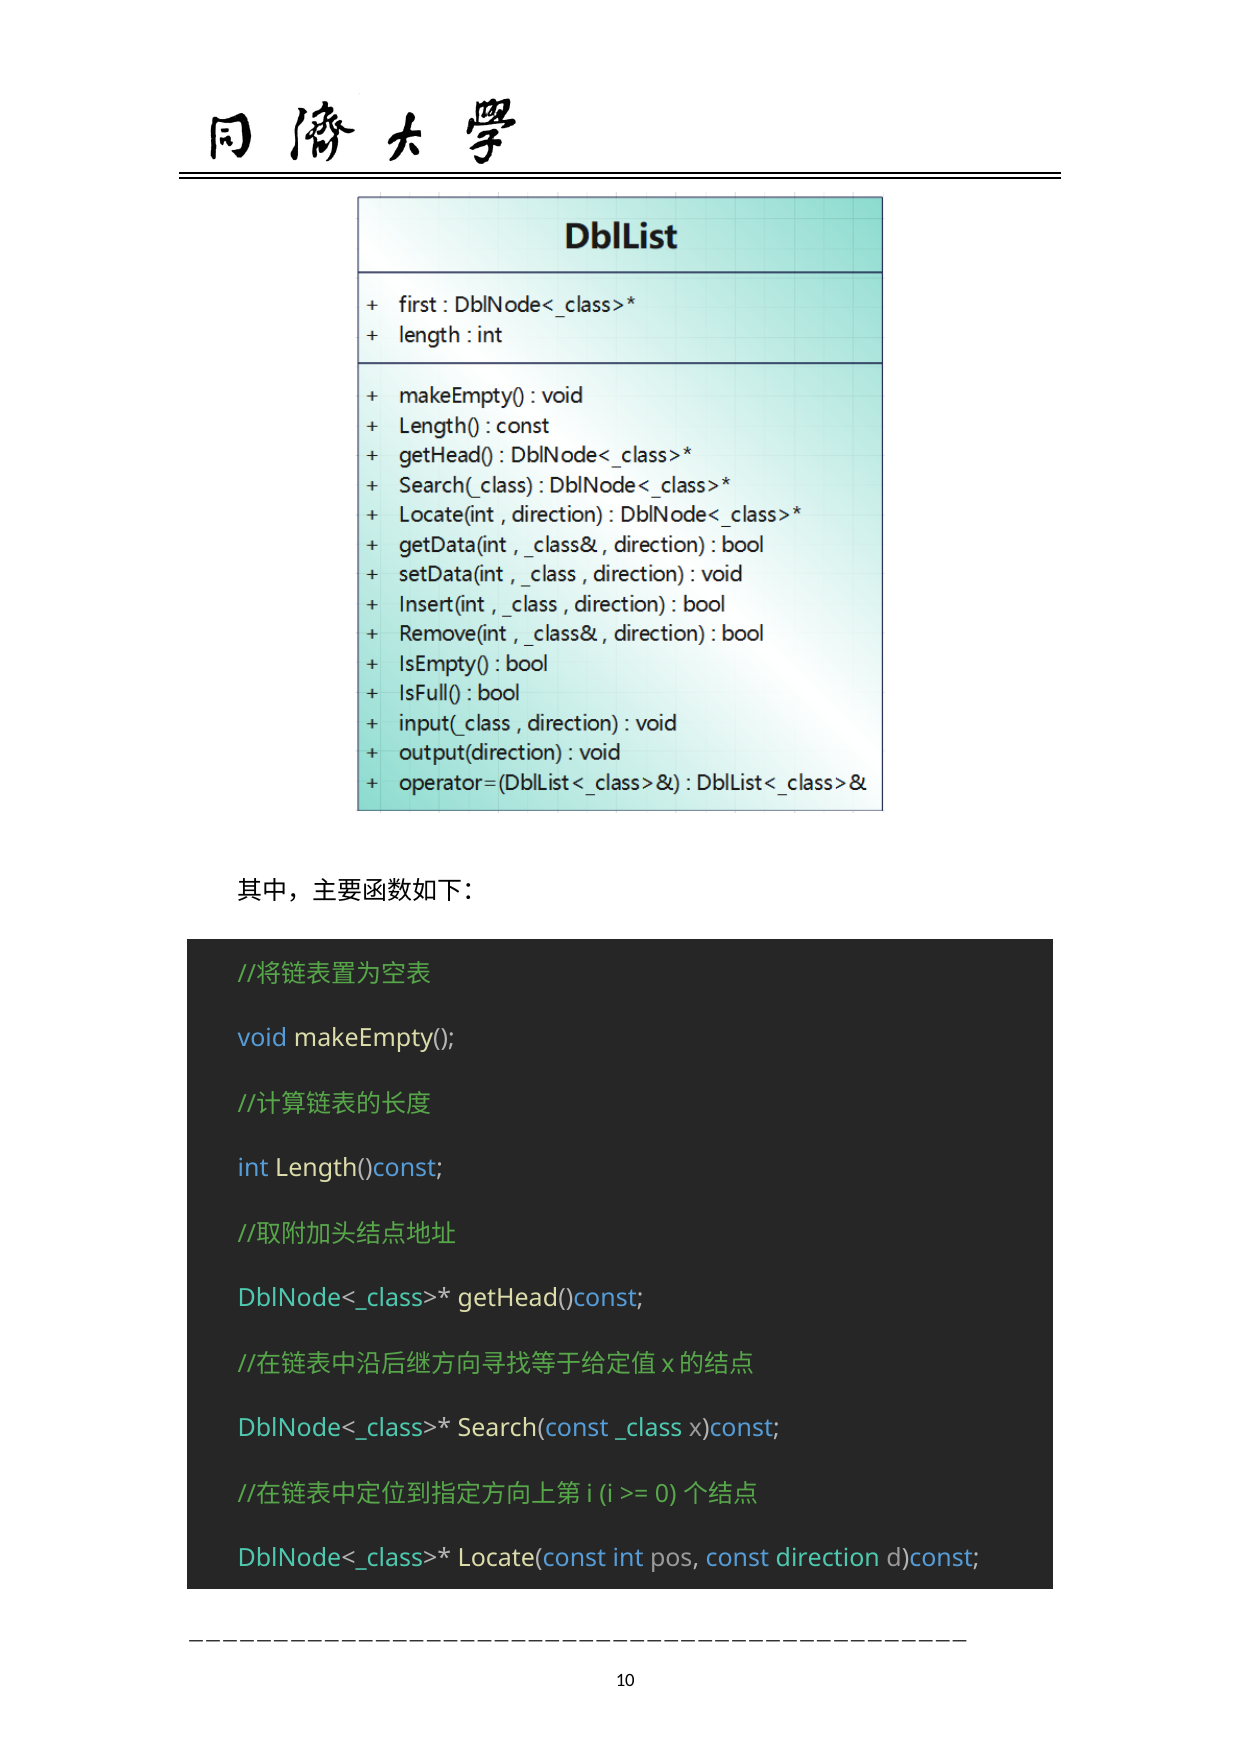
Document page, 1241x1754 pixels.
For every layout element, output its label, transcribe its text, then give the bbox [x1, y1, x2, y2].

text DblNode<_class>* Search(const _class x)const; [187, 1394, 1053, 1459]
text int Length()const; [187, 1134, 1053, 1199]
text DblNode<_class>* getHead()const; [187, 1264, 1053, 1329]
text //在链表中沿后继方向寻找等于给定值x的结点 [187, 1329, 1053, 1394]
text DblNode<_class>* Locate(const int pos, const direction d)const; [187, 1524, 1053, 1589]
picture [187, 90, 535, 171]
text //将链表置为空表 [187, 939, 1053, 1004]
picture [355, 192, 885, 813]
text //在链表中定位到指定方向上第i (i >= 0) 个结点 [187, 1459, 1053, 1524]
text //计算链表的长度 [187, 1069, 1053, 1134]
text void makeEmpty(); [187, 1004, 1053, 1069]
text 其中，主要函数如下： [187, 856, 1053, 921]
text //取附加头结点地址 [187, 1199, 1053, 1264]
